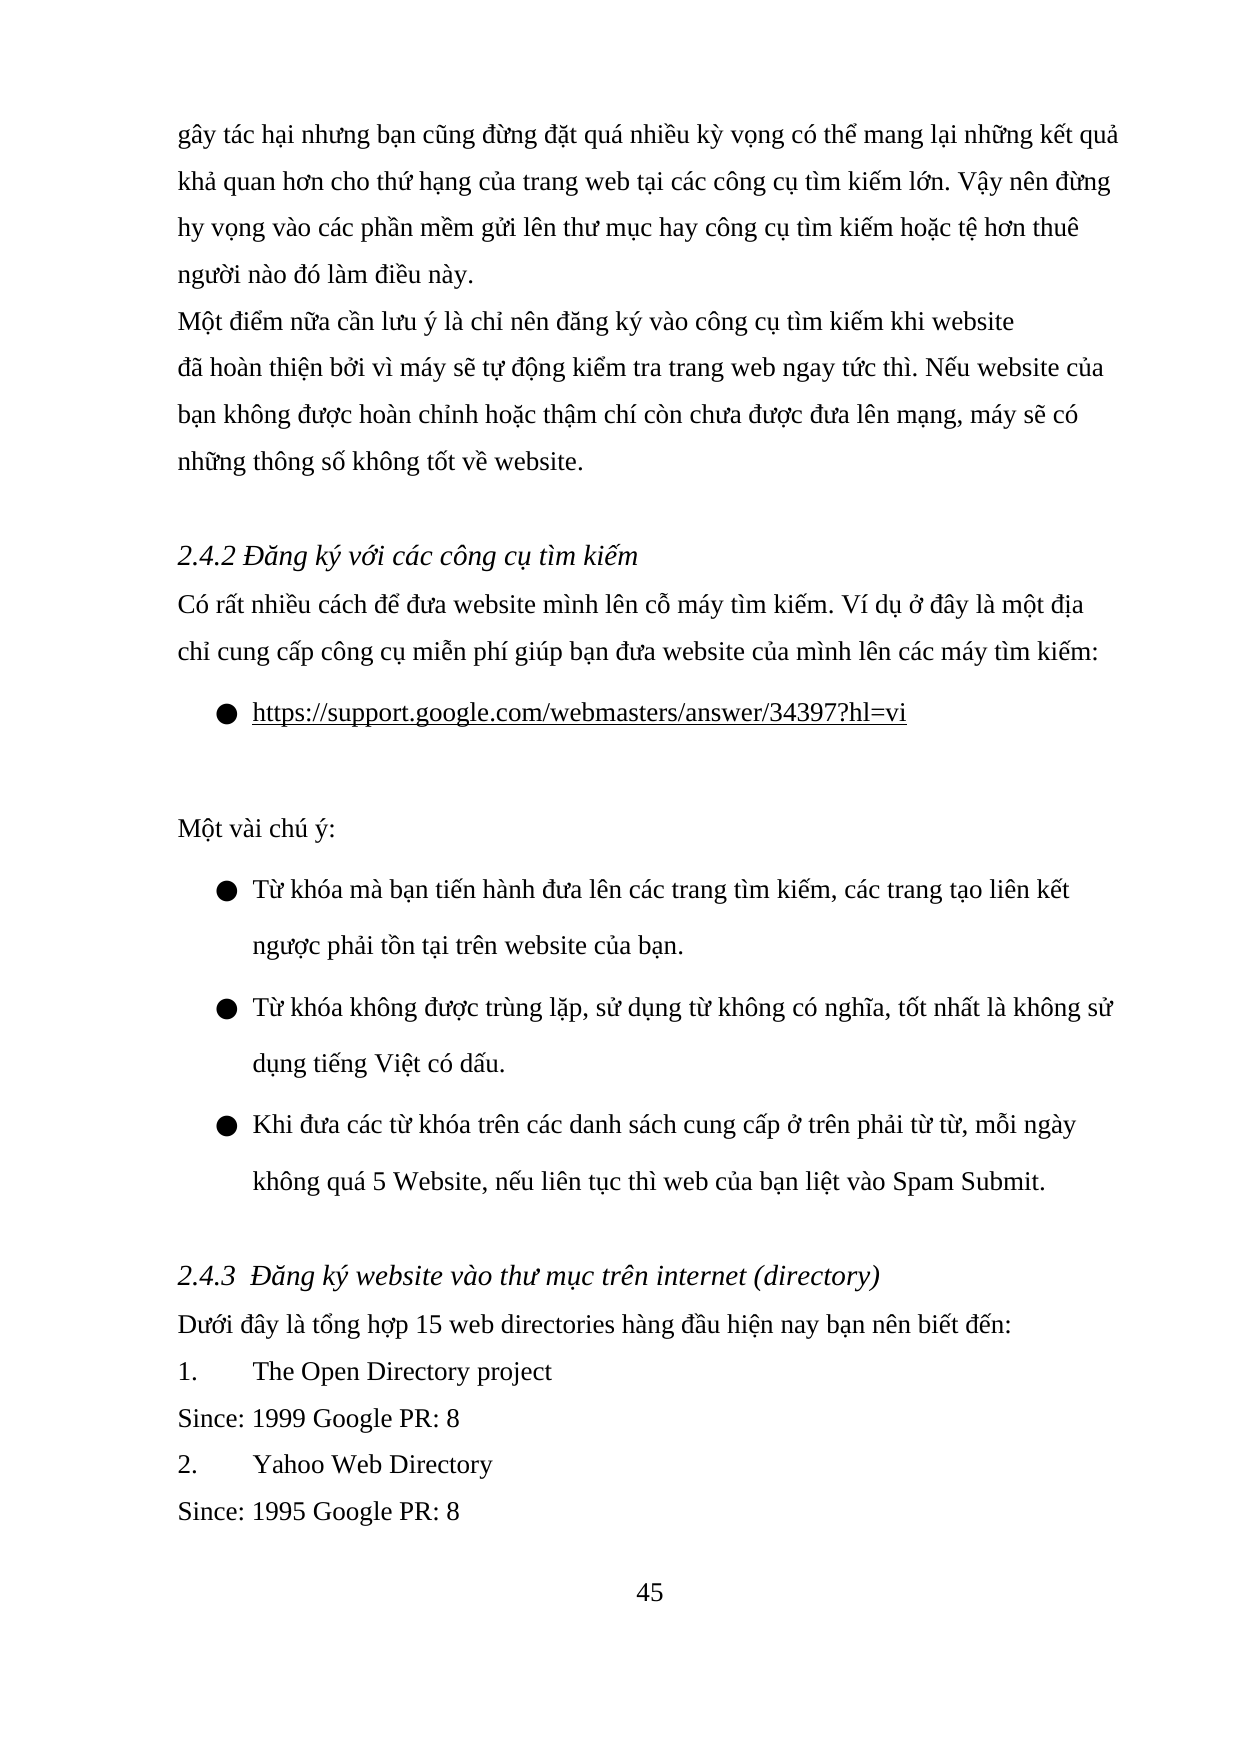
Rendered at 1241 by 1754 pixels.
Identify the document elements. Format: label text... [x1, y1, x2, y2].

text Một điểm nữa cần lưu ý là chỉ nên đăng ký vào công cụ tìm kiếm khi website [177, 305, 1122, 336]
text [177, 118, 1122, 289]
list Khi đưa các từ khóa trên các danh sách cung cấp ở trên phải từ từ, mỗi ngày không quá 5 Website, nếu liên tục thì web của bạn liệt vào Spam Submit. [215, 1094, 1122, 1196]
list Yahoo Web Directory [177, 1448, 1122, 1479]
text Dưới đây là tổng hợp 15 web directories hàng đầu hiện nay bạn nên biết đến: [177, 1308, 1122, 1339]
list Từ khóa không được trùng lặp, sử dụng từ không có nghĩa, tốt nhất là không sử dụng tiếng Việt có dấu. [215, 976, 1122, 1078]
subtitle 2.4.2 Đăng ký với các công cụ tìm kiếm [177, 538, 1122, 572]
list The Open Directory project [177, 1355, 1122, 1386]
text Một vài chú ý: [177, 812, 1122, 843]
text đã hoàn thiện bởi vì máy sẽ tự động kiểm tra trang web ngay tức thì. Nếu website của bạn không được hoàn chỉnh hoặc thậm chí còn chưa được đưa lên mạng, máy sẽ có những thông số không tốt về website. [177, 351, 1122, 476]
list Từ khóa mà bạn tiến hành đưa lên các trang tìm kiếm, các trang tạo liên kết ngược phải tồn tại trên website của bạn. [215, 858, 1122, 961]
text Since: 1995 Google PR: 8 [177, 1495, 1122, 1526]
list https://support.google.com/webmasters/answer/34397?hl=vi [215, 682, 1122, 737]
subtitle 2.4.3 Đăng ký website vào thư mục trên internet (directory) [177, 1258, 1122, 1292]
text Có rất nhiều cách để đưa website mình lên cỗ máy tìm kiếm. Ví dụ ở đây là một địa chỉ cung cấp công cụ miễn phí giúp bạn đưa website của mình lên các máy tìm kiếm: [177, 588, 1122, 666]
text Since: 1999 Google PR: 8 [177, 1402, 1122, 1433]
